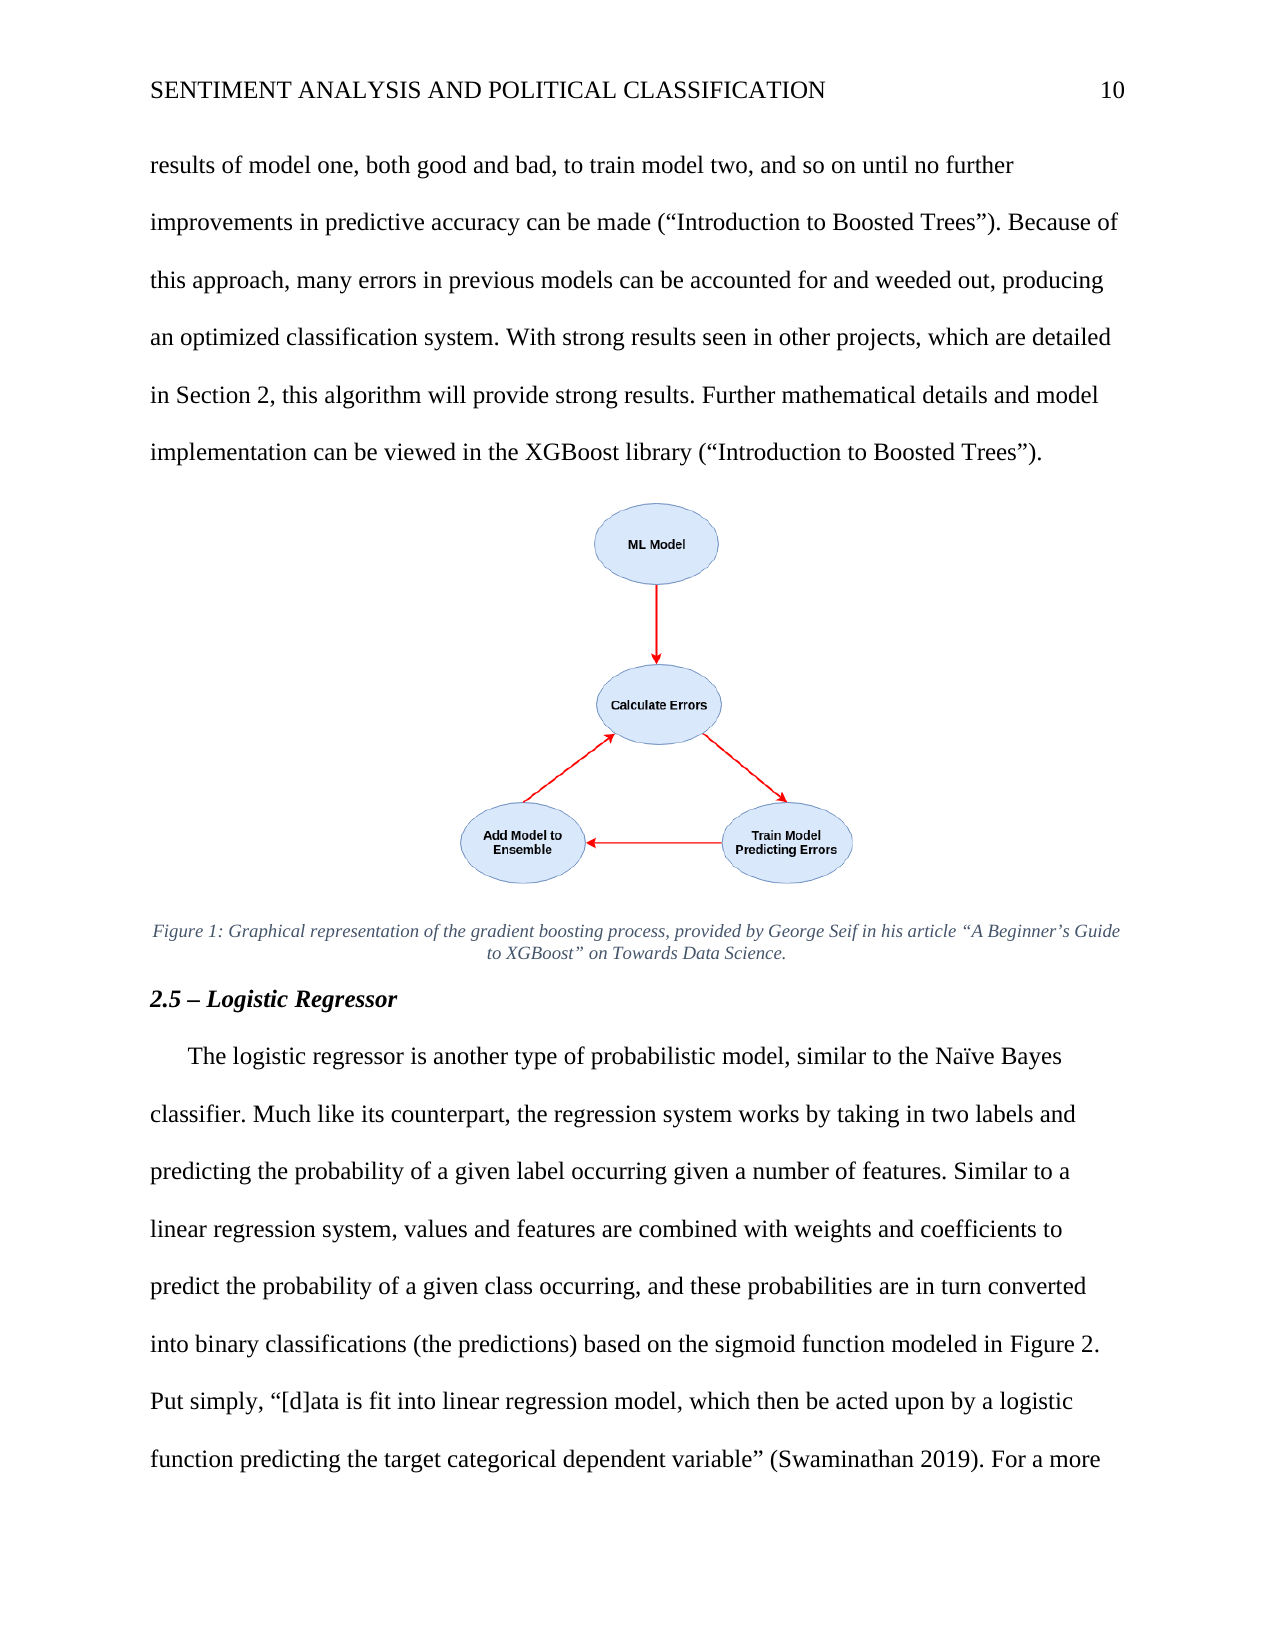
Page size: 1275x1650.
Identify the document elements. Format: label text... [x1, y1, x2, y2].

picture [451, 495, 861, 892]
subtitle – Logistic Regressor [150, 984, 1125, 1013]
text Figure 1: Graphical representation of the gradient boosting process, provided by George Seif in his article “A Beginner’s Guide to XGBoost” on Towards Data Science. [150, 920, 1125, 963]
